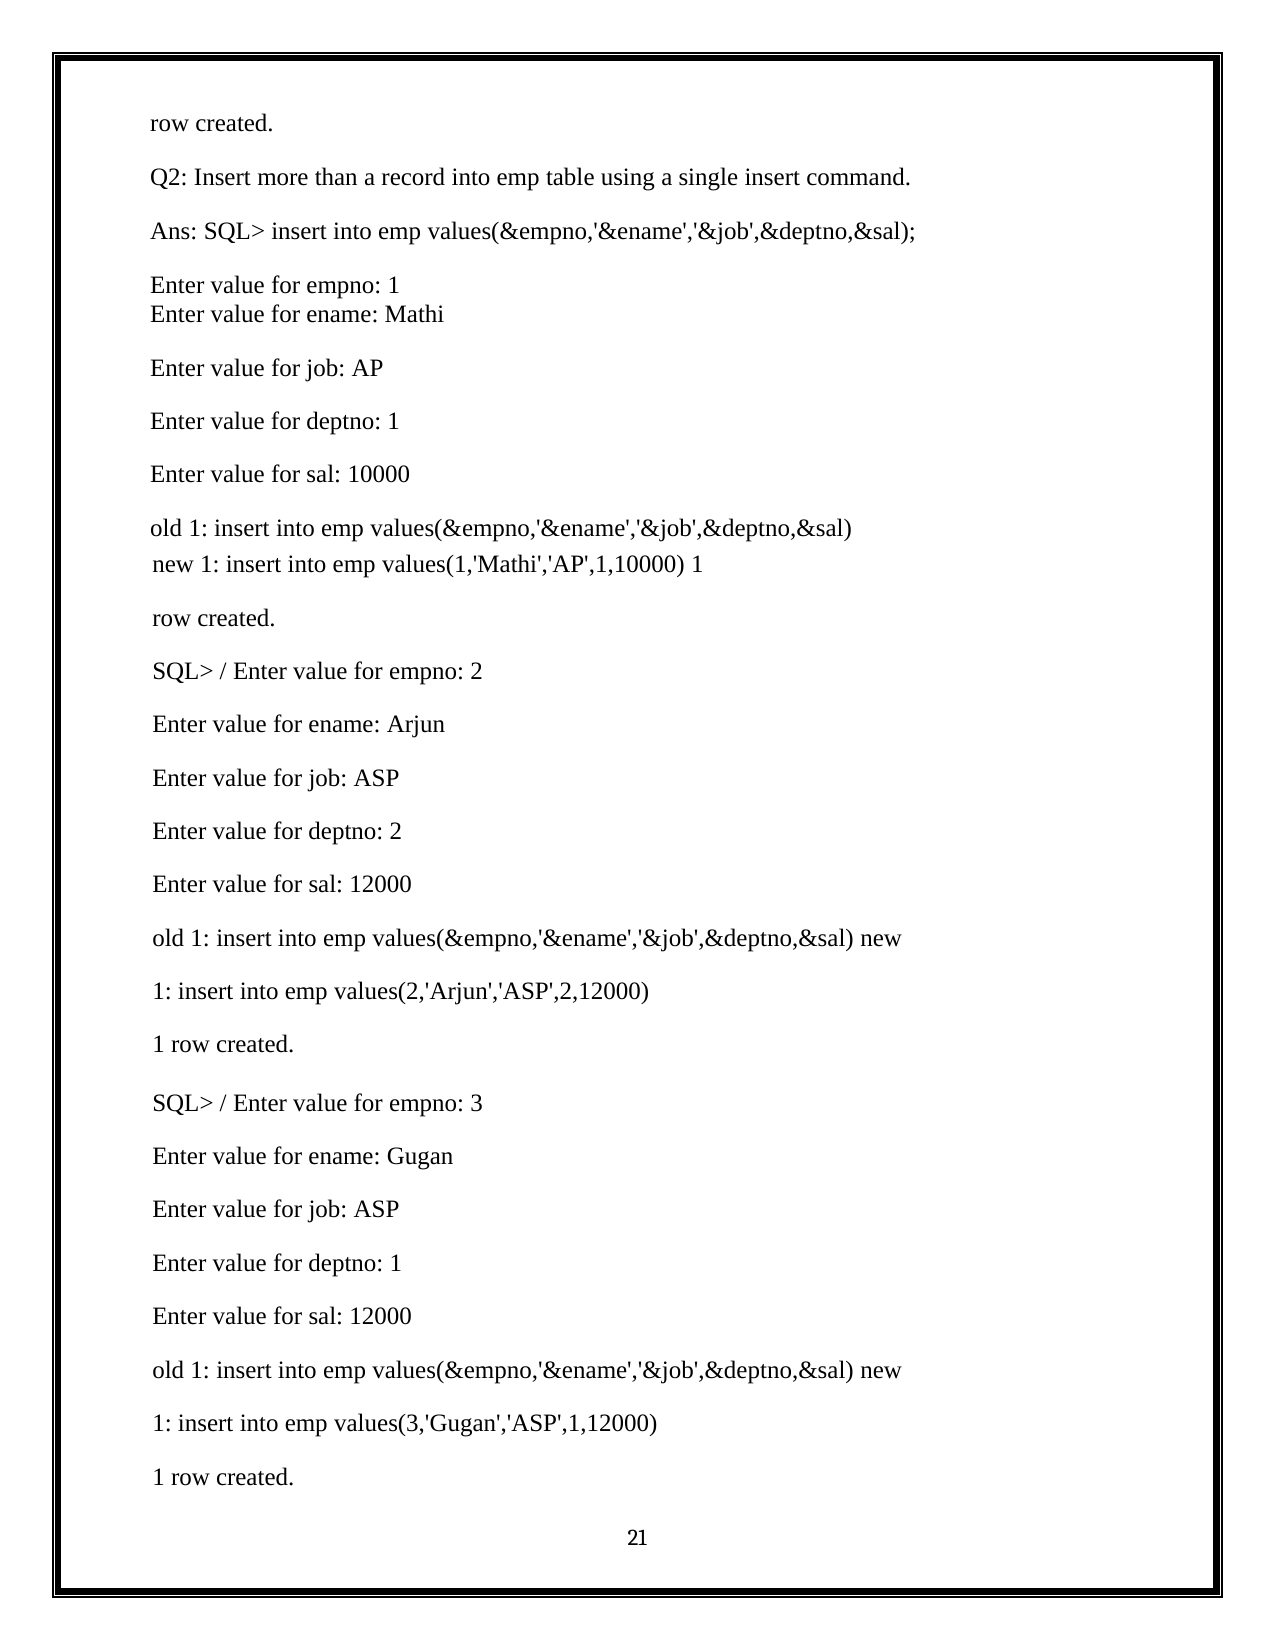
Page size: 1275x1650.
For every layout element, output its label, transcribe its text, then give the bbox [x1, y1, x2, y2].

text Q2: Insert more than a record into emp table using a single insert command. [150, 162, 1210, 191]
text old 1: insert into emp values(&empno,'&ename','&job',&deptno,&sal) [150, 513, 1210, 542]
text Enter value for ename: Mathi Enter value for job: AP [150, 299, 462, 382]
text SQL> / Enter value for empno: 2 Enter value for ename: Arjun Enter value for job: ASP [152, 656, 498, 792]
text 1 row created. [152, 1462, 1210, 1491]
text old 1: insert into emp values(&empno,'&ename','&job',&deptno,&sal) new 1: insert into emp values(3,'Gugan','ASP',1,12000) [152, 1355, 927, 1437]
text Ans: SQL> insert into emp values(&empno,'&ename','&job',&deptno,&sal); Enter value for empno: 1 [150, 191, 952, 299]
text new 1: insert into emp values(1,'Mathi','AP',1,10000) 1 row created. [152, 549, 726, 631]
text old 1: insert into emp values(&empno,'&ename','&job',&deptno,&sal) new 1: insert into emp values(2,'Arjun','ASP',2,12000) [152, 923, 927, 1005]
text 1 row created. [152, 1029, 1210, 1058]
text Enter value for deptno: 1 Enter value for sal: 10000 [150, 406, 427, 488]
text SQL> / Enter value for empno: 3 Enter value for ename: Gugan Enter value for job: ASP [152, 1088, 498, 1223]
text Enter value for deptno: 1 Enter value for sal: 12000 [152, 1248, 429, 1330]
text Enter value for deptno: 2 Enter value for sal: 12000 [152, 816, 429, 898]
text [150, 108, 714, 137]
